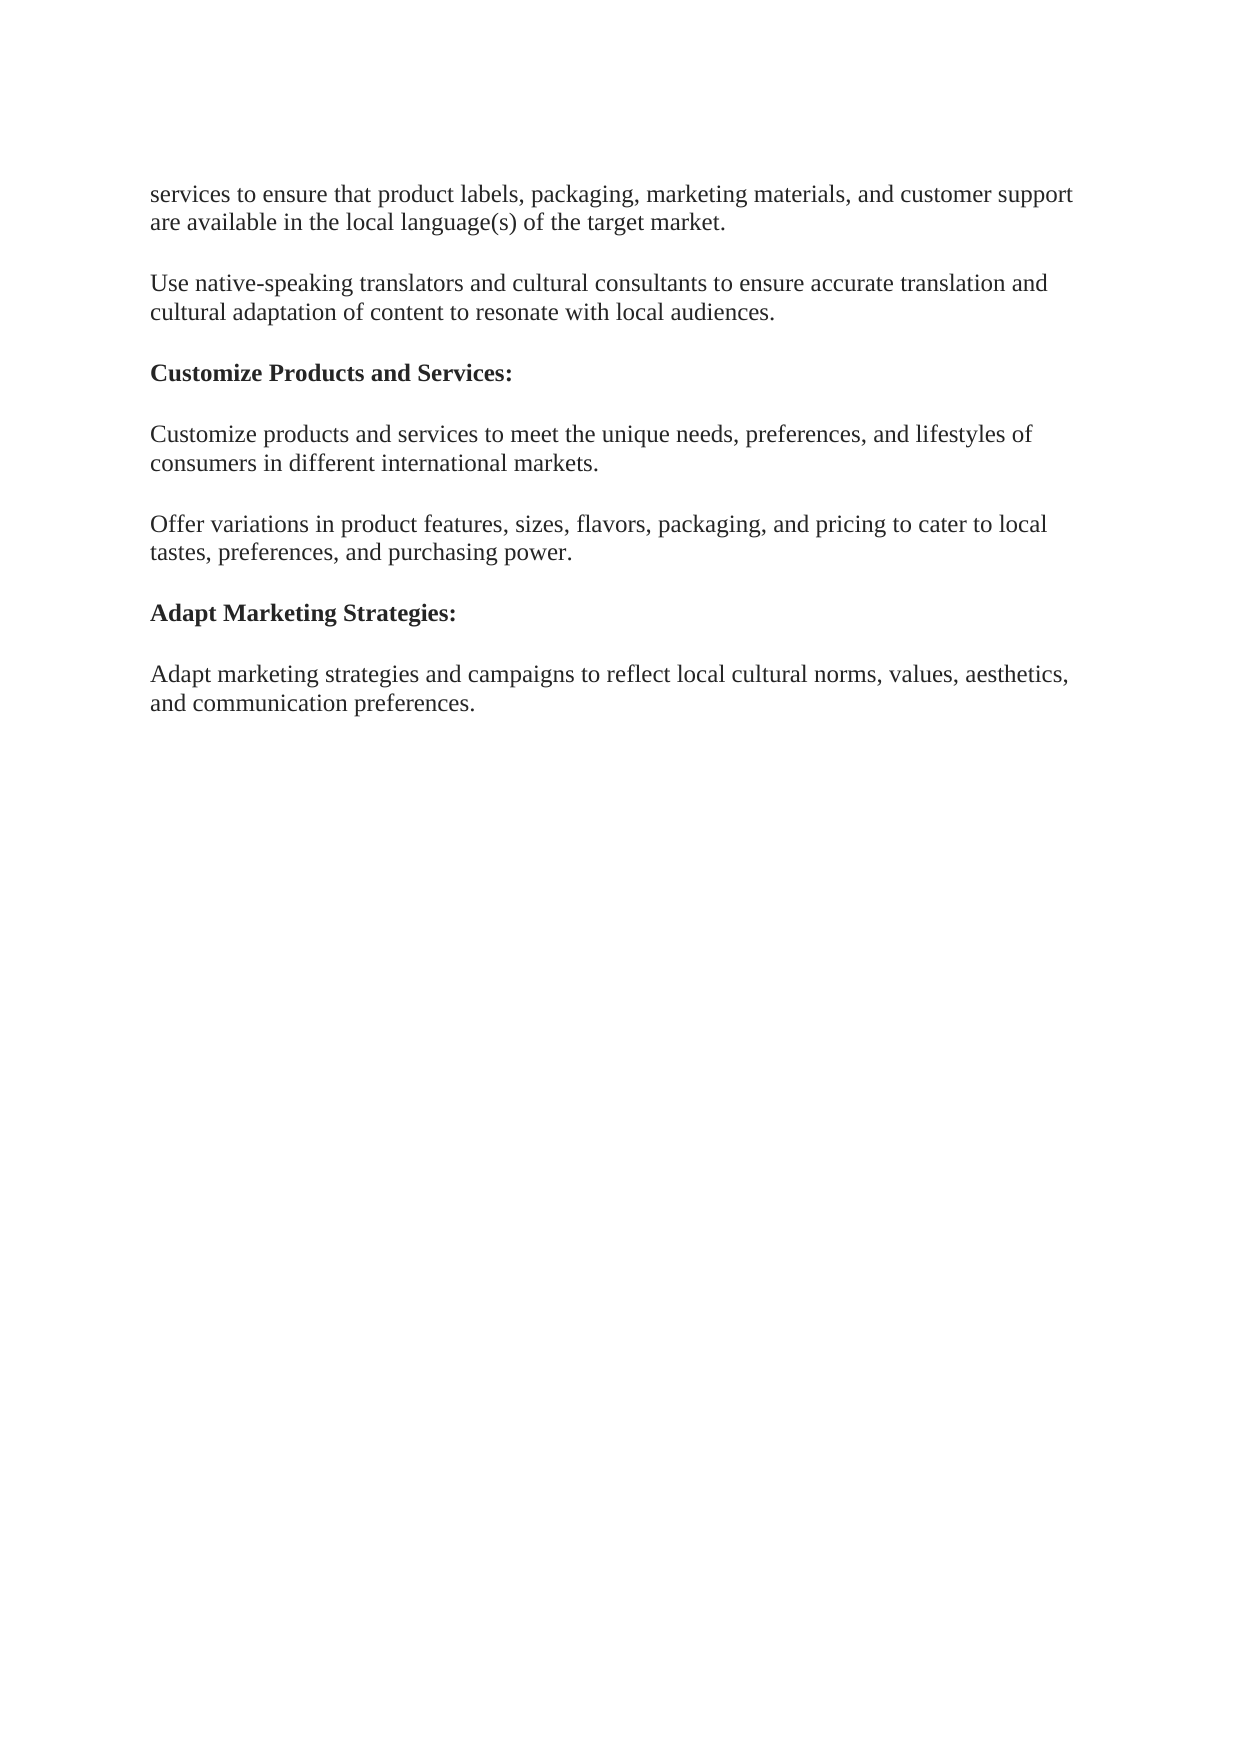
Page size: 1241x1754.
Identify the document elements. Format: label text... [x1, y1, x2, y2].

text Offer variations in product features, sizes, flavors, packaging, and pricing to cater to local tastes, preferences, and purchasing power. [150, 509, 1090, 566]
text Adapt Marketing Strategies: [150, 598, 1090, 627]
text Use native-speaking translators and cultural consultants to ensure accurate translation and cultural adaptation of content to resonate with local audiences. [150, 268, 1090, 326]
text Customize Products and Services: [150, 358, 1090, 387]
text services to ensure that product labels, packaging, marketing materials, and customer support are available in the local language(s) of the target market. [150, 179, 1090, 236]
text Customize products and services to meet the unique needs, preferences, and lifestyles of consumers in different international markets. [150, 419, 1090, 477]
text Adapt marketing strategies and campaigns to reflect local cultural norms, values, aesthetics, and communication preferences. [150, 659, 1090, 717]
